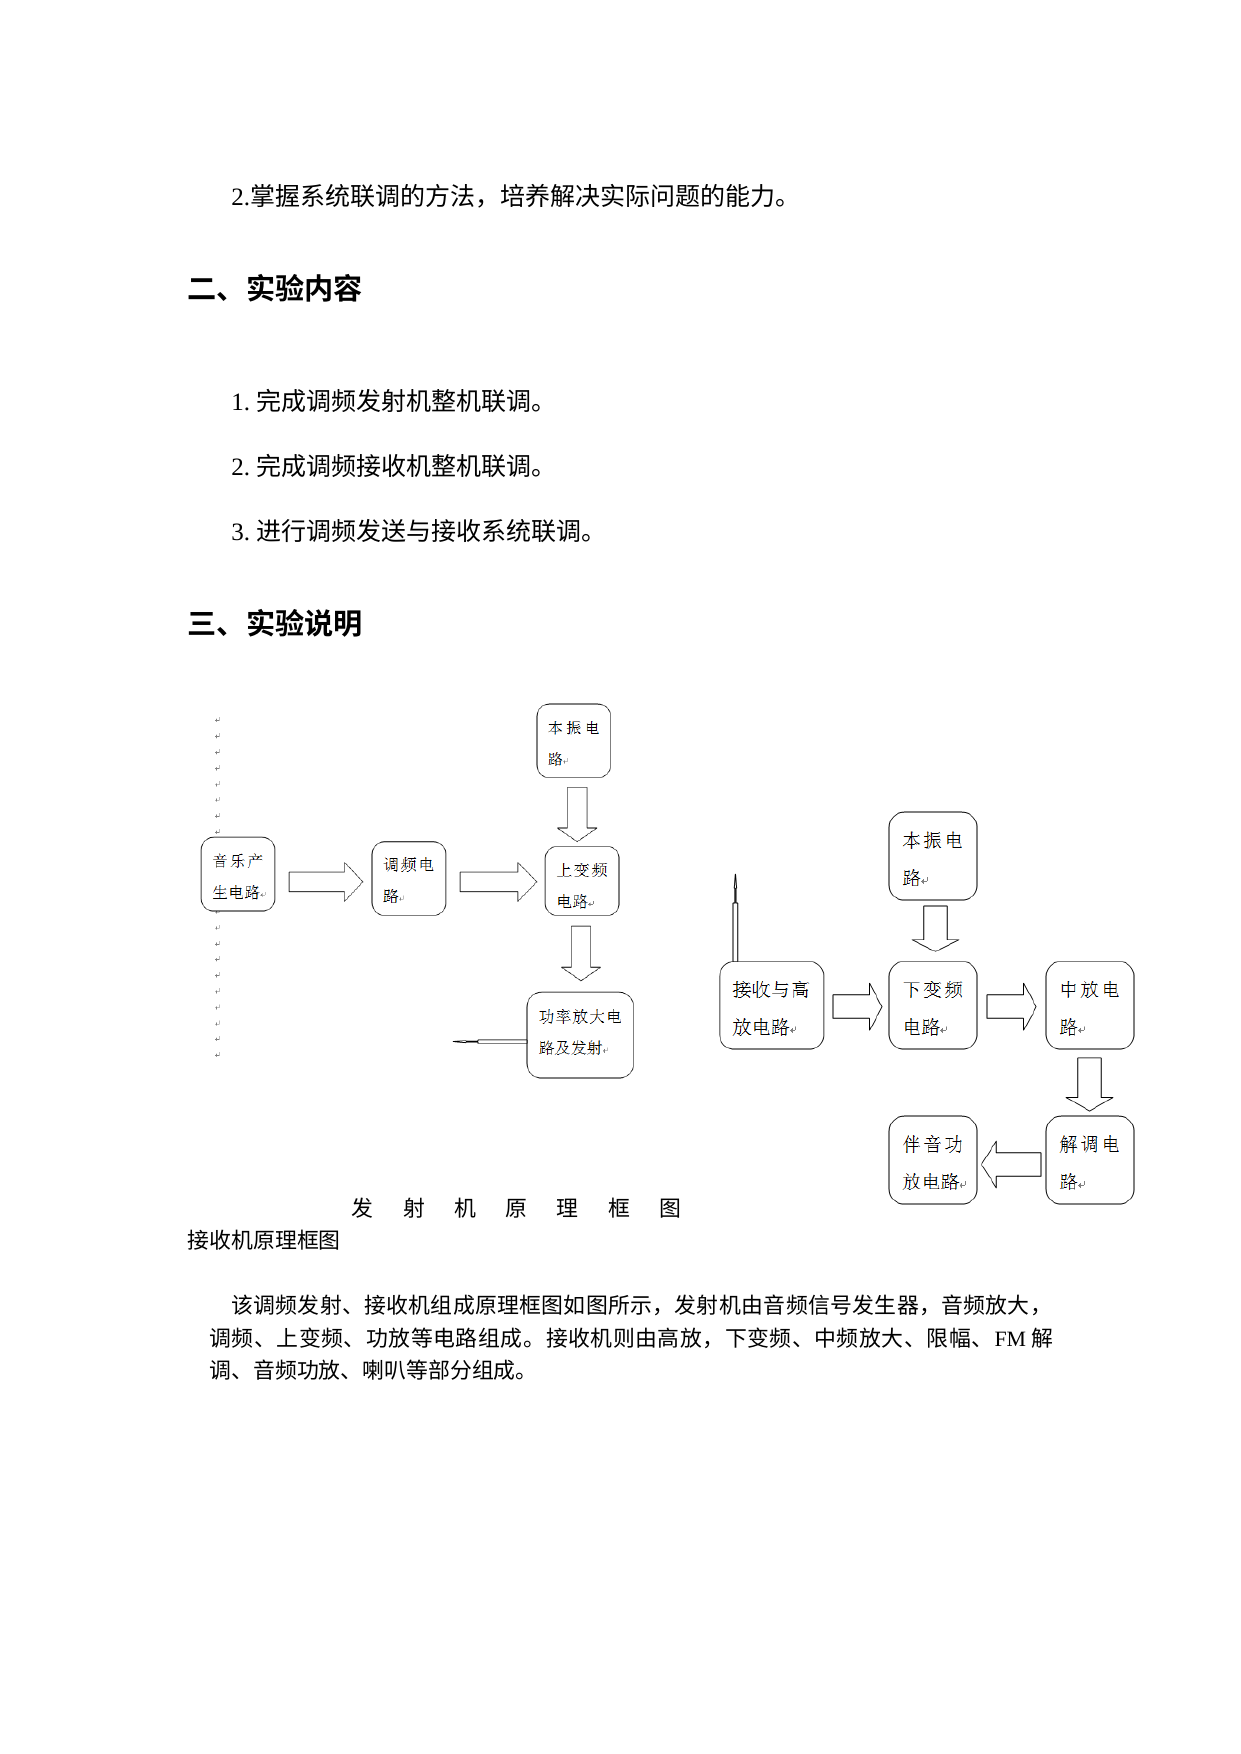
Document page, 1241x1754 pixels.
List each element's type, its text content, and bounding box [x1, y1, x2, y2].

text 3. 进行调频发送与接收系统联调。 [231, 497, 1053, 562]
text 2.掌握系统联调的方法，培养解决实际问题的能力。 [231, 162, 1053, 227]
text 1. 完成调频发射机整机联调。 [231, 367, 1053, 432]
subtitle 二、实验内容 [187, 254, 1053, 319]
text 2. 完成调频接收机整机联调。 [231, 432, 1053, 497]
picture [700, 789, 1158, 1221]
picture [187, 702, 639, 1080]
text 该调频发射、接收机组成原理框图如图所示，发射机由音频信号发生器，音频放大，调频、上变频、功放等电路组成。接收机则由高放，下变频、中频放大、限幅、FM解调、音频功放、喇叭等部分组成。 [209, 1288, 1053, 1385]
text 发射机原理框图 接收机原理框图 [187, 1190, 1053, 1255]
subtitle 三、实验说明 [187, 589, 1053, 654]
